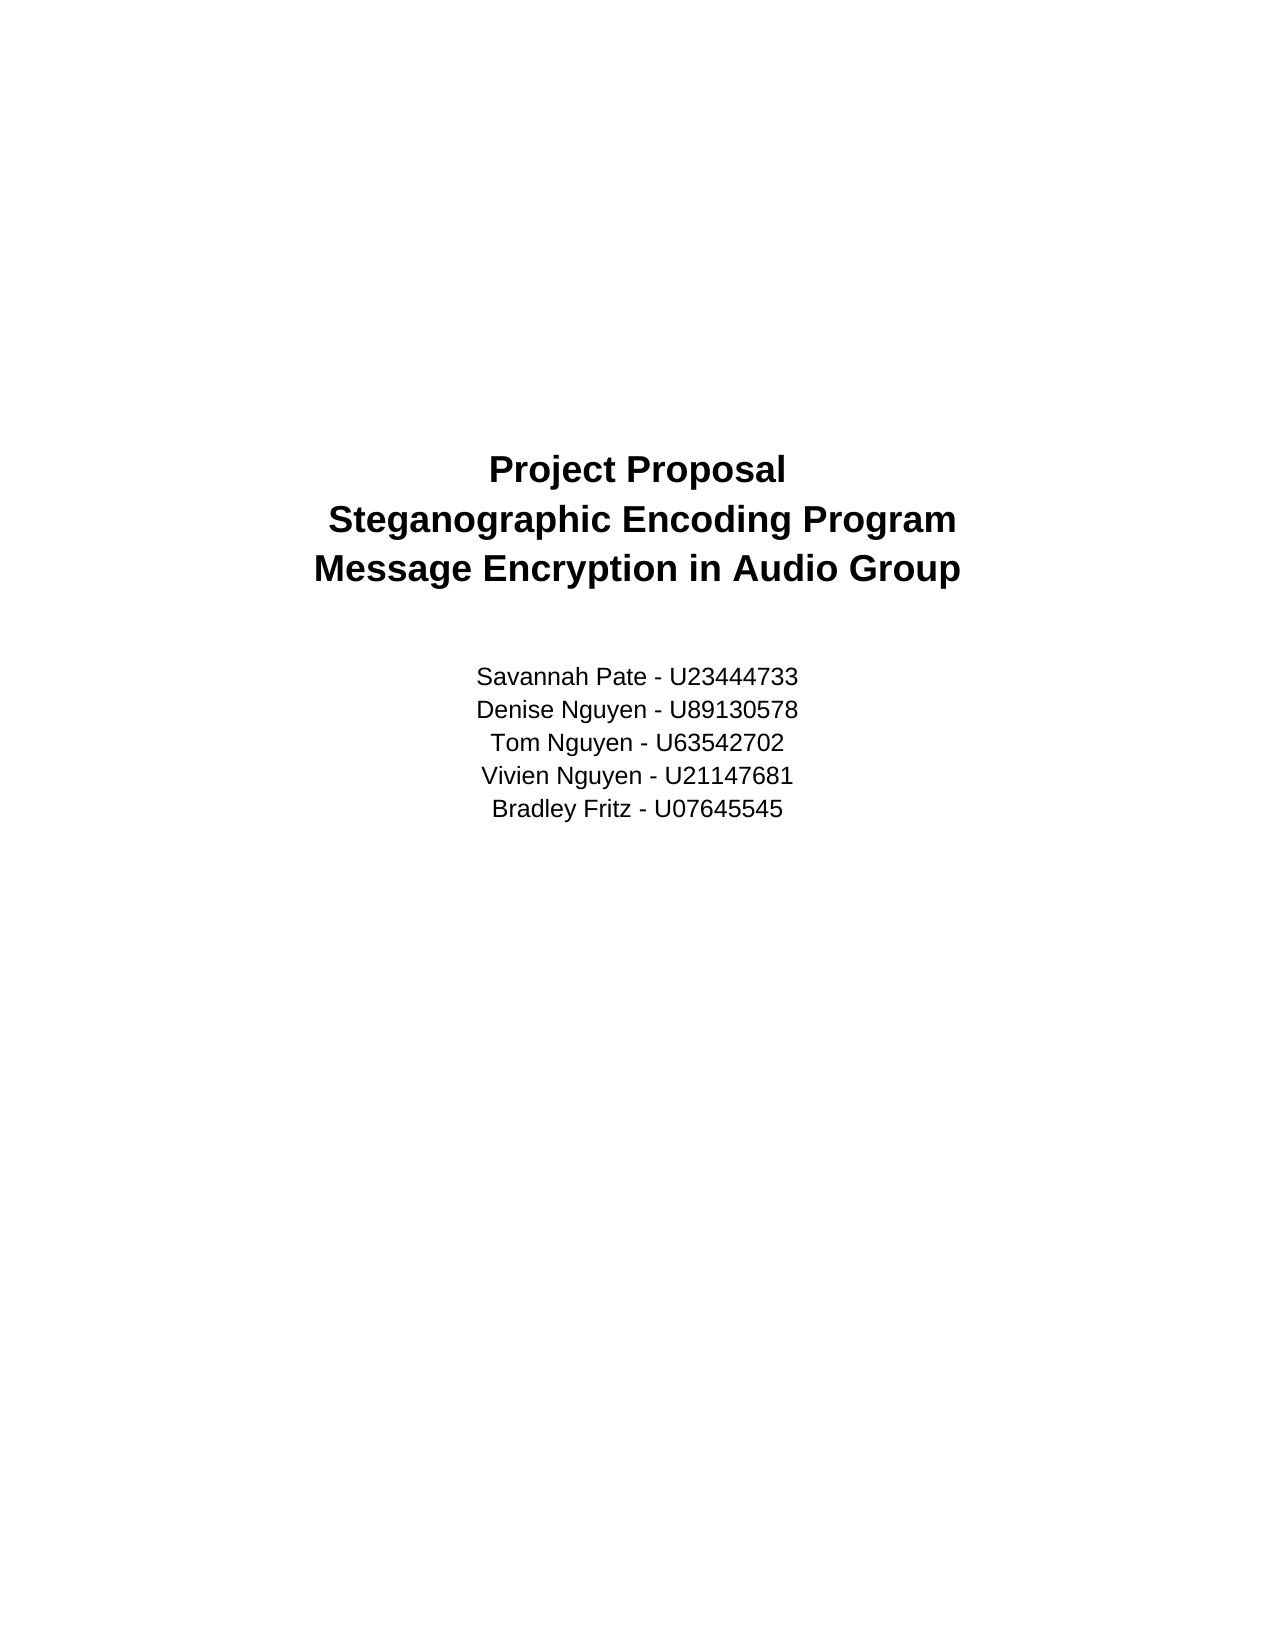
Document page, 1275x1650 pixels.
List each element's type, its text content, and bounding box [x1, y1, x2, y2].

text Bradley Fritz - U07645545 [150, 794, 1125, 823]
text Denise Nguyen - U89130578 [150, 695, 1125, 724]
text Steganographic Encoding Program [150, 497, 1125, 540]
text Message Encryption in Audio Group [150, 547, 1125, 590]
text Savannah Pate - U23444733 [150, 662, 1125, 691]
text Vivien Nguyen - U21147681 [150, 761, 1125, 790]
text Project Proposal [150, 447, 1125, 491]
text Tom Nguyen - U63542702 [150, 728, 1125, 757]
